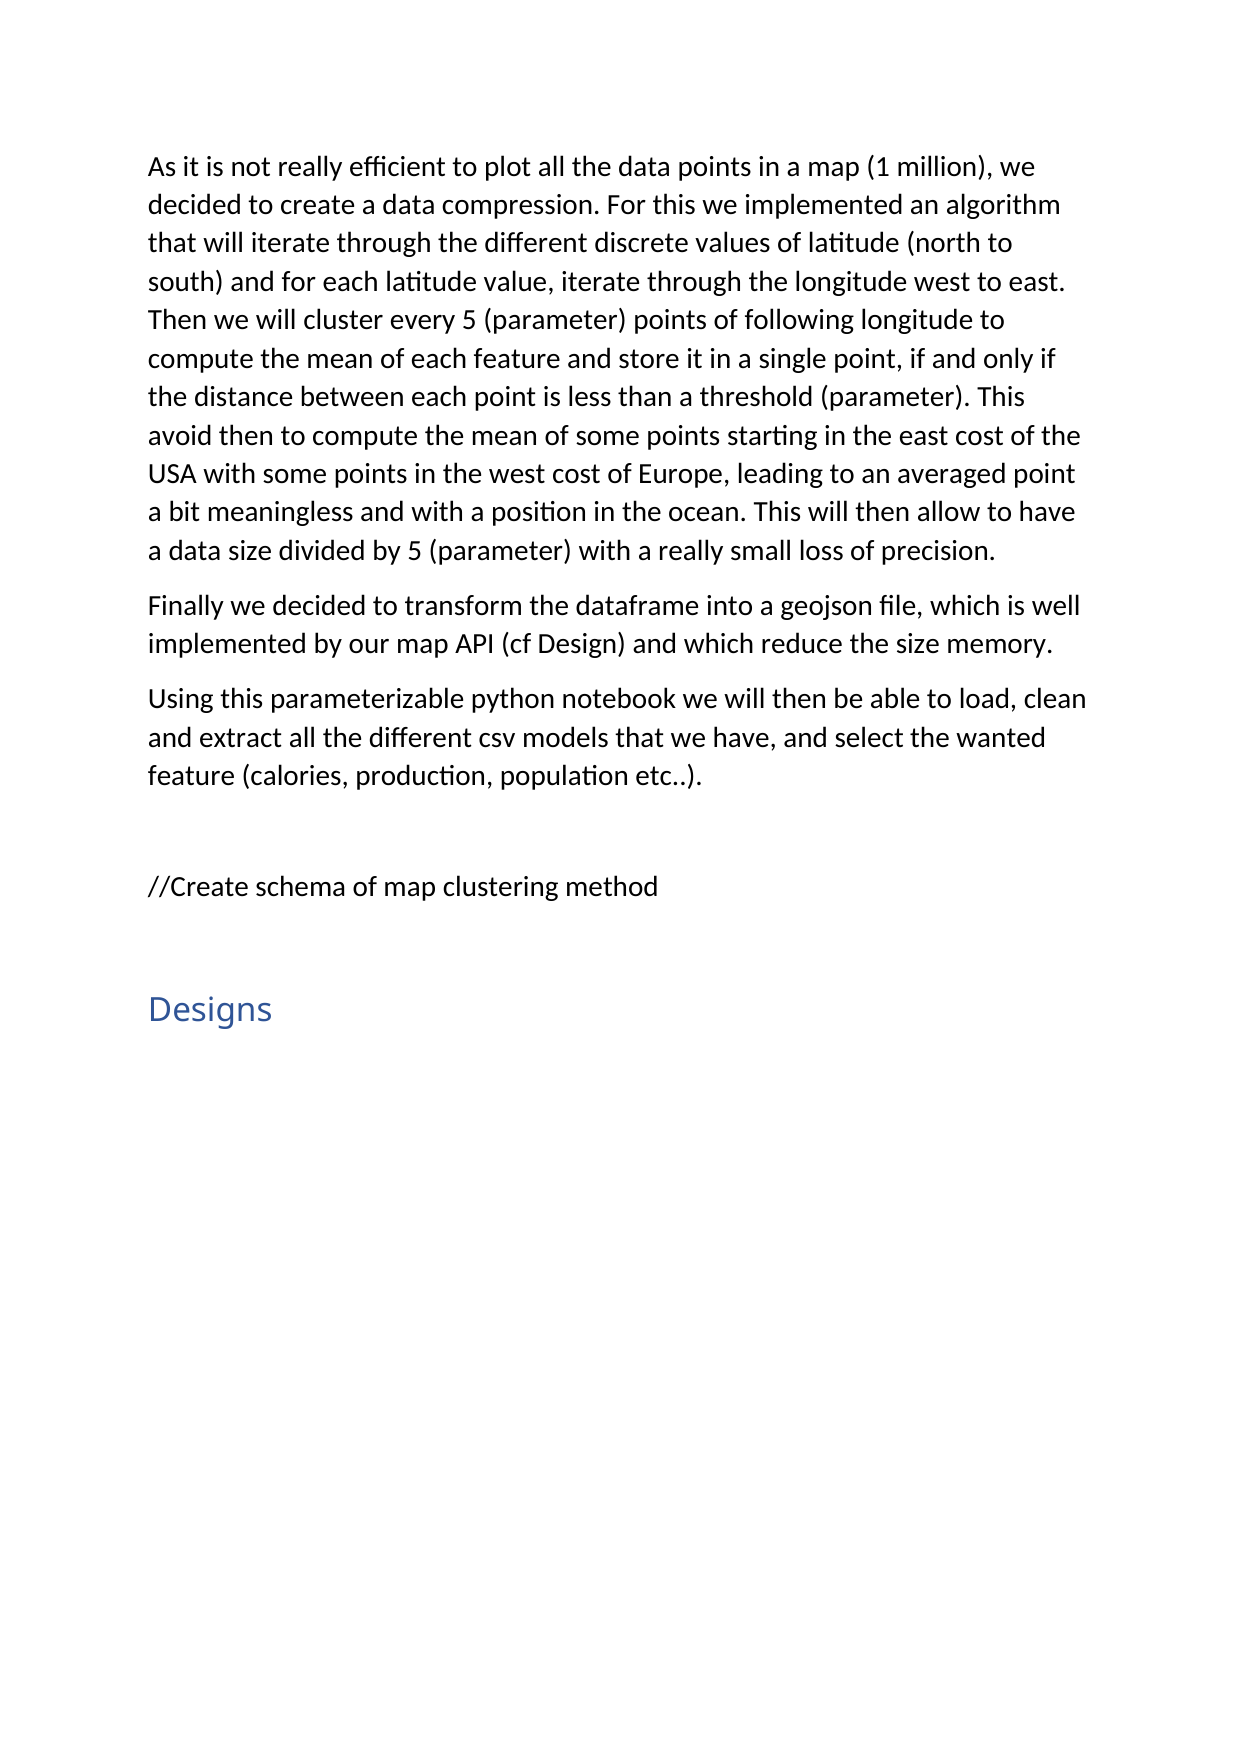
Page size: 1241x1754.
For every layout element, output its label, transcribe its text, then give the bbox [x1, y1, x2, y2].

text Using this parameterizable python notebook we will then be able to load, clean and extract all the different csv models that we have, and select the wanted feature (calories, production, population etc..). [148, 681, 1093, 793]
text Finally we decided to transform the dataframe into a geojson file, which is well implemented by our map API (cf Design) and which reduce the size memory. [148, 587, 1093, 661]
subtitle Designs [148, 986, 1093, 1032]
text As it is not really efficient to plot all the data points in a map (1 million), we decided to create a data compression. For this we implemented an algorithm that will iterate through the different discrete values of latitude (north to south) and for each latitude value, iterate through the longitude west to east. Then we will cluster every 5 (parameter) points of following longitude to compute the mean of each feature and store it in a single point, if and only if the distance between each point is less than a threshold (parameter). This avoid then to compute the mean of some points starting in the east cost of the USA with some points in the west cost of Europe, leading to an averaged point a bit meaningless and with a position in the ocean. This will then allow to have a data size divided by 5 (parameter) with a really small loss of precision. [148, 148, 1093, 568]
text //Create schema of map clustering method [148, 868, 1093, 903]
